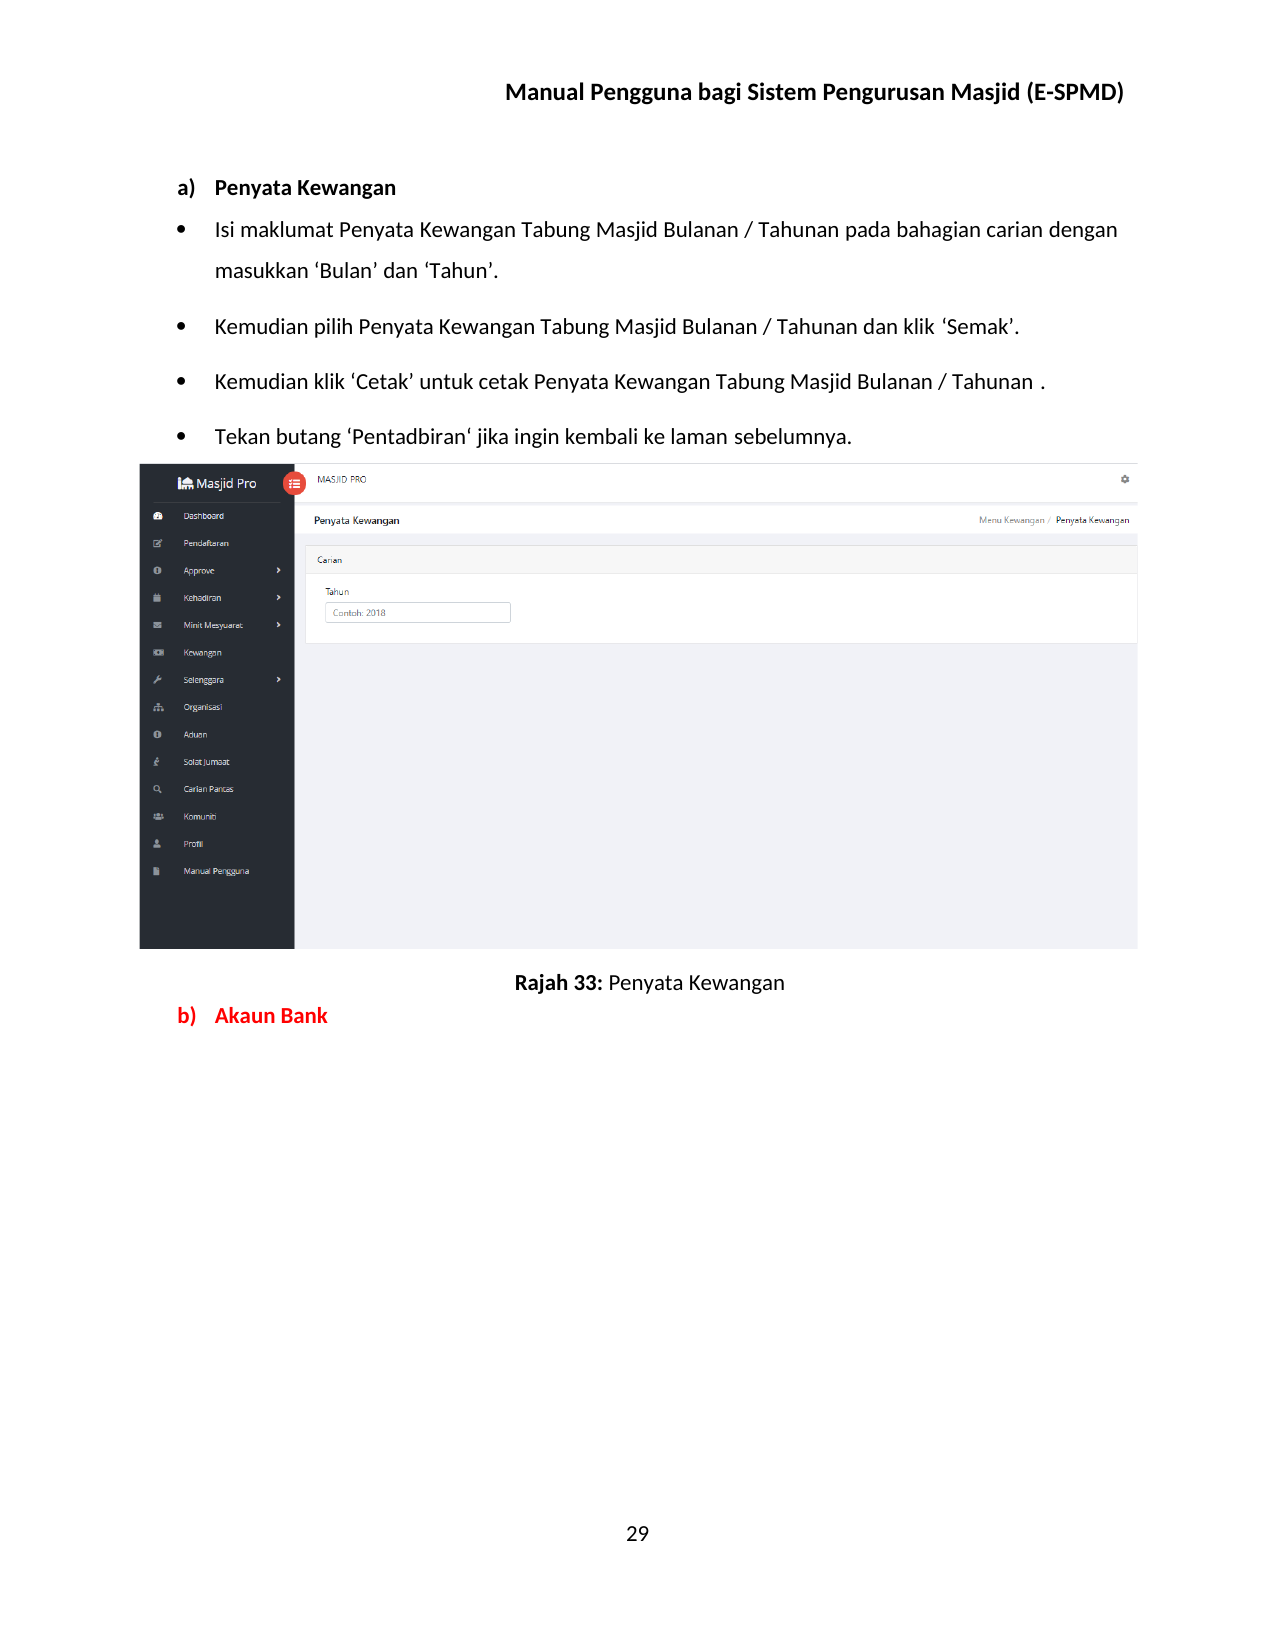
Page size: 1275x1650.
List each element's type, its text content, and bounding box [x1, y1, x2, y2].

text Rajah 33: Penyata Kewangan [439, 968, 1054, 996]
list Kemudian pilih Penyata Kewangan Tabung Masjid Bulanan / Tahunan dan klik ‘Semak’. [177, 312, 1125, 340]
list Isi maklumat Penyata Kewangan Tabung Masjid Bulanan / Tahunan pada bahagian carian dengan masukkan ‘Bulan’ dan ‘Tahun’. [177, 215, 1125, 284]
picture [139, 463, 1138, 949]
list Penyata Kewangan [177, 173, 1054, 201]
list Akaun Bank [177, 1002, 1054, 1029]
list Tekan butang ‘Pentadbiran‘ jika ingin kembali ke laman sebelumnya. [177, 422, 1125, 450]
list Kemudian klik ‘Cetak’ untuk cetak Penyata Kewangan Tabung Masjid Bulanan / Tahunan . [177, 367, 1125, 395]
